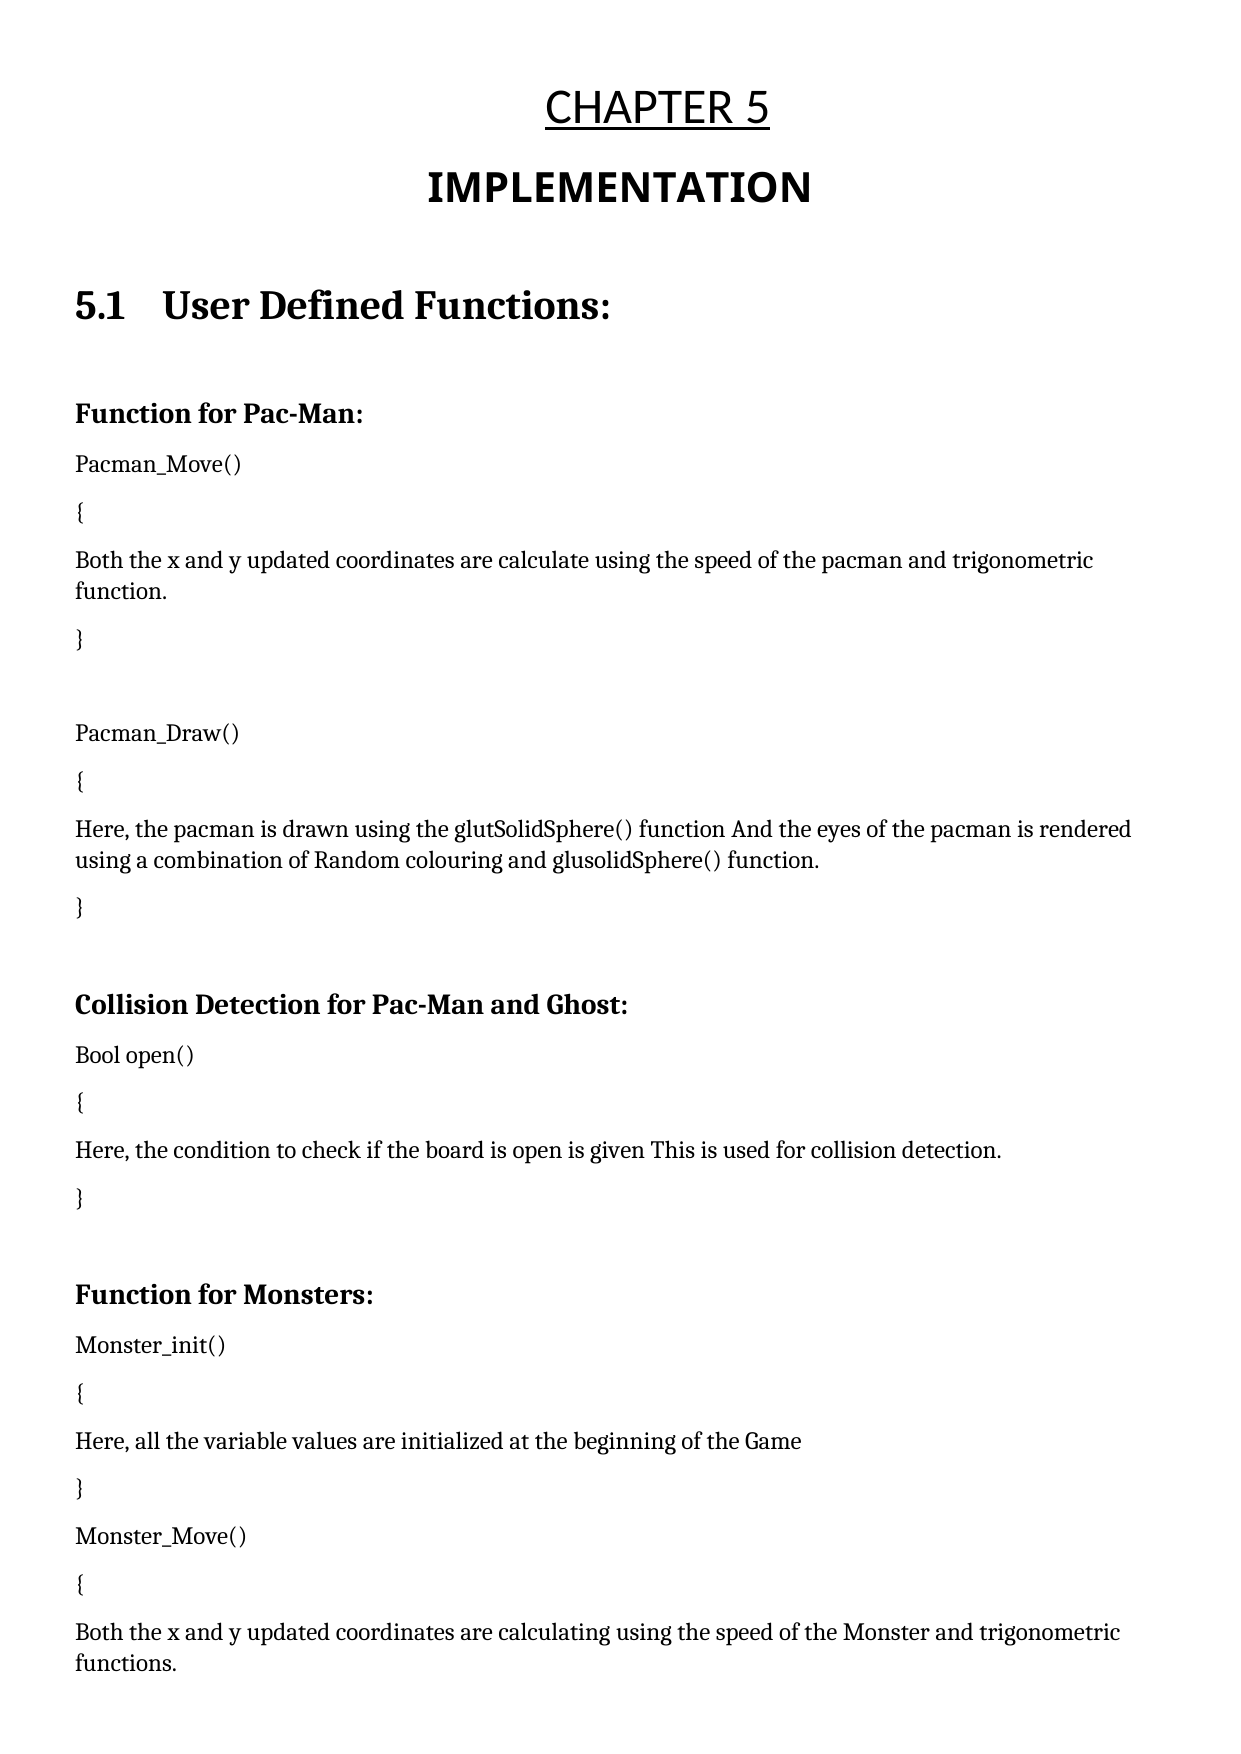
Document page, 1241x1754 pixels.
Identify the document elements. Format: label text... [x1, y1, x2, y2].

text } [75, 624, 1165, 653]
text } [75, 1474, 1165, 1503]
text { [75, 1088, 1165, 1117]
text Function for Monsters: [75, 1278, 1165, 1312]
text Here, all the variable values are initialized at the beginning of the Game [75, 1427, 1165, 1455]
text { [75, 498, 1165, 527]
text Bool open() [75, 1041, 1165, 1069]
text Here, the pacman is drawn using the glutSolidSphere() function And the eyes of the pacman is rendered using a combination of Random colouring and glusolidSphere() function. [75, 814, 1165, 874]
text } [75, 1184, 1165, 1212]
text Collision Detection for Pac-Man and Ghost: [75, 988, 1165, 1021]
text Monster_init() [75, 1331, 1165, 1360]
text CHAPTER 5 [75, 75, 1165, 136]
text } [75, 893, 1165, 922]
text { [75, 1379, 1165, 1408]
text Function for Pac-Man: [75, 397, 1165, 431]
text Monster_Move() [75, 1522, 1165, 1551]
text Both the x and y updated coordinates are calculate using the speed of the pacman and trigonometric function. [75, 546, 1165, 606]
text { [75, 1570, 1165, 1598]
text { [75, 767, 1165, 796]
text Here, the condition to check if the board is open is given This is used for collision detection. [75, 1136, 1165, 1165]
text Both the x and y updated coordinates are calculating using the speed of the Monster and trigonometric functions. [75, 1617, 1165, 1677]
text IMPLEMENTATION [75, 157, 1165, 214]
text Pacman_Move() [75, 450, 1165, 479]
text 5.1 User Defined Functions: [75, 282, 1165, 330]
text Pacman_Draw() [75, 719, 1165, 748]
